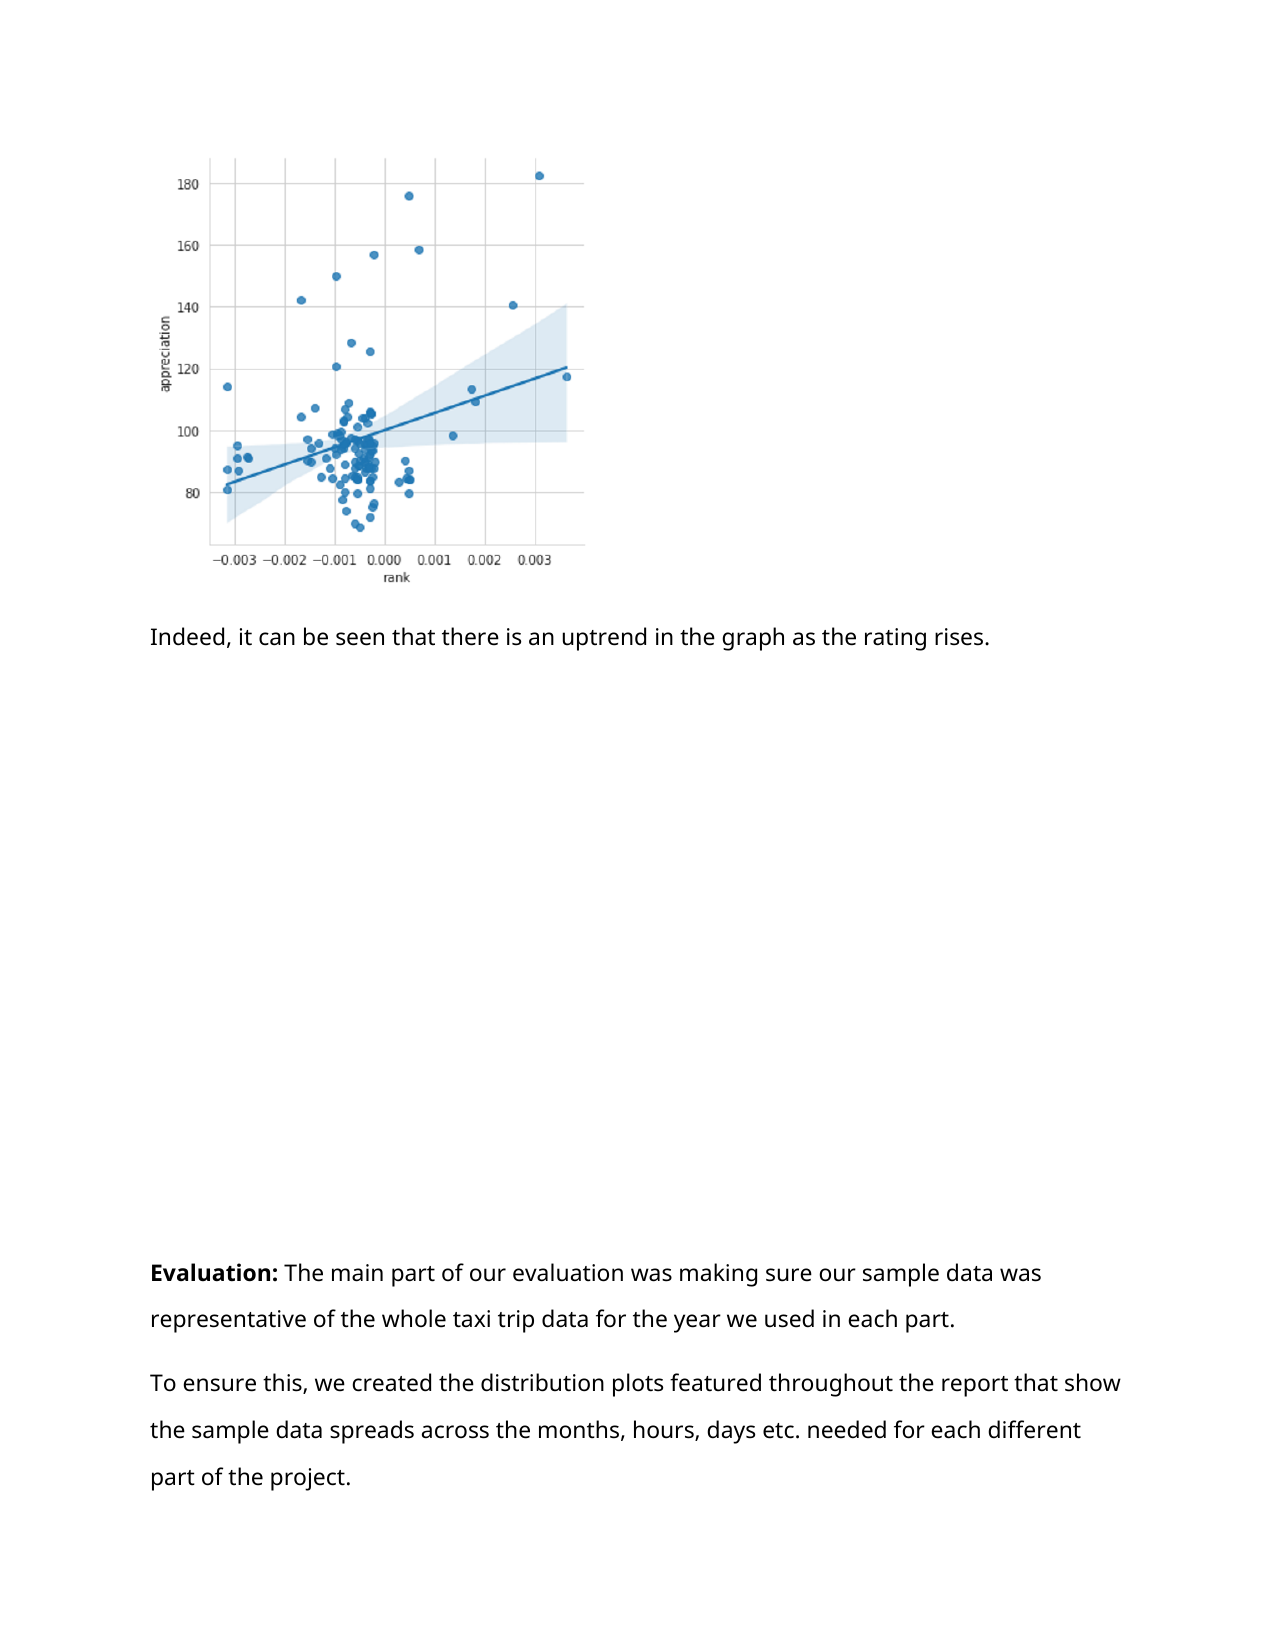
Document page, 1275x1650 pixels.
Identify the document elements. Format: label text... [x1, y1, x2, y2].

picture [150, 150, 591, 591]
text To ensure this, we created the distribution plots featured throughout the report that show the sample data spreads across the months, hours, days etc. needed for each different part of the project. [150, 1367, 1125, 1492]
text Indeed, it can be seen that there is an uptrend in the graph as the rating rises. [150, 621, 1125, 652]
text Evaluation: The main part of our evaluation was making sure our sample data was representative of the whole taxi trip data for the year we used in each part. [150, 1256, 1125, 1334]
